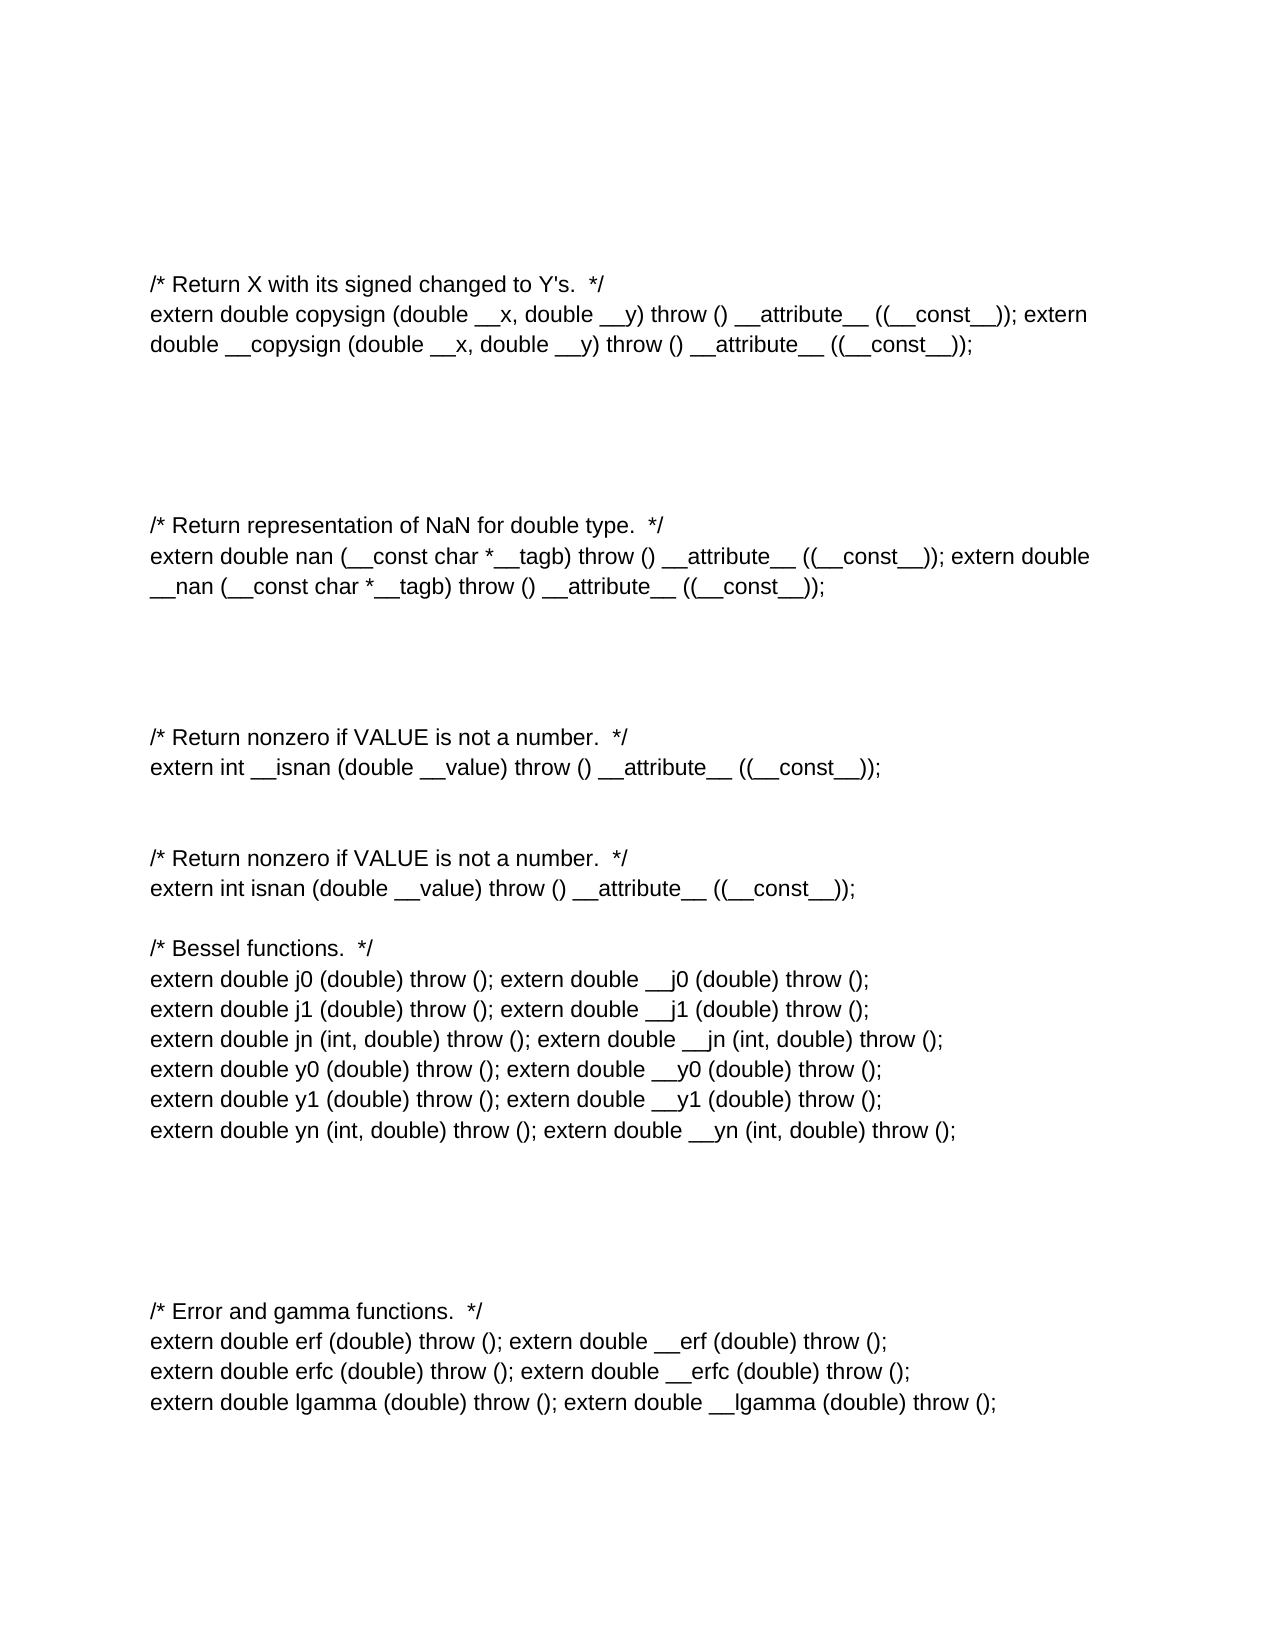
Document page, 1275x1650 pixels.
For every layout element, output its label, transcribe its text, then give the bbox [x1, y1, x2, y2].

text /* Bessel functions. */ [150, 935, 1125, 962]
text extern double copysign (double __x, double __y) throw () __attribute__ ((__const__)); extern double __copysign (double __x, double __y) throw () __attribute__ ((__const__)); [150, 301, 1125, 358]
text /* Return X with its signed changed to Y's. */ [150, 271, 1125, 297]
text extern double nan (__const char *__tagb) throw () __attribute__ ((__const__)); extern double __nan (__const char *__tagb) throw () __attribute__ ((__const__)); [150, 543, 1125, 599]
text extern double yn (int, double) throw (); extern double __yn (int, double) throw (); [150, 1117, 1125, 1143]
text /* Return representation of NaN for double type. */ [150, 512, 1125, 539]
text extern double erf (double) throw (); extern double __erf (double) throw (); [150, 1328, 1125, 1354]
text extern double j1 (double) throw (); extern double __j1 (double) throw (); [150, 996, 1125, 1022]
text /* Error and gamma functions. */ [150, 1298, 1125, 1324]
text extern double y1 (double) throw (); extern double __y1 (double) throw (); [150, 1086, 1125, 1113]
text extern int __isnan (double __value) throw () __attribute__ ((__const__)); [150, 754, 1125, 781]
text extern double jn (int, double) throw (); extern double __jn (int, double) throw (); [150, 1026, 1125, 1052]
text extern double y0 (double) throw (); extern double __y0 (double) throw (); [150, 1056, 1125, 1083]
text /* Return nonzero if VALUE is not a number. */ [150, 724, 1125, 750]
text extern int isnan (double __value) throw () __attribute__ ((__const__)); [150, 875, 1125, 901]
text /* Return nonzero if VALUE is not a number. */ [150, 845, 1125, 871]
text extern double lgamma (double) throw (); extern double __lgamma (double) throw (); [150, 1388, 1125, 1415]
text extern double j0 (double) throw (); extern double __j0 (double) throw (); [150, 966, 1125, 992]
text extern double erfc (double) throw (); extern double __erfc (double) throw (); [150, 1358, 1125, 1385]
